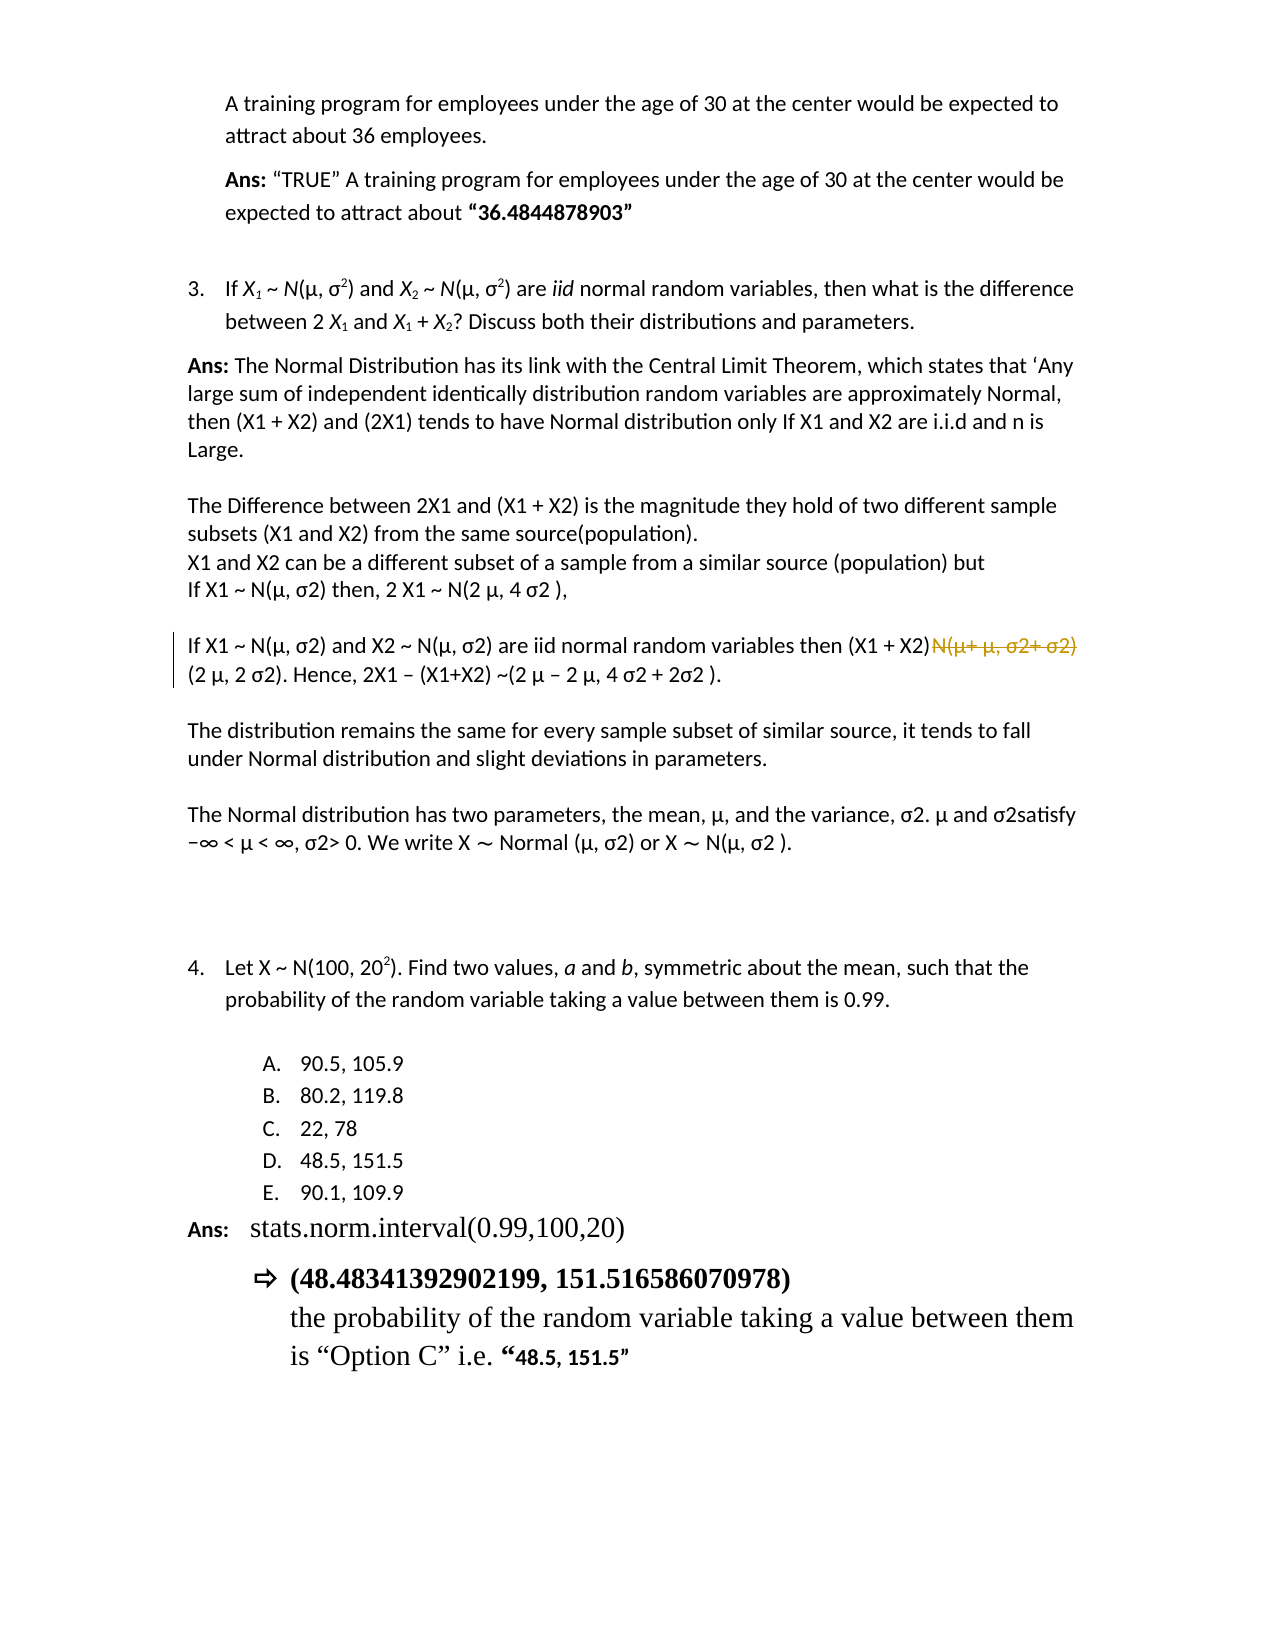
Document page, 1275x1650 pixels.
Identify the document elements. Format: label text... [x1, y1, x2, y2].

list the probability of the random variable taking a value between them is “Option C” i.e. “48.5, 151.5” [290, 1300, 1087, 1372]
list 22, 78 [262, 1114, 1087, 1142]
list 90.5, 105.9 [262, 1049, 1087, 1077]
text X1 and X2 can be a different subset of a sample from a similar source (population) but [187, 548, 1087, 576]
text If X1 ~ N(μ, σ2) and X2 ~ N(μ, σ2) are iid normal random variables then (X1 + X2)(2 μ, 2 σ2). Hence, 2X1 – (X1+X2) ~(2 μ – 2 μ, 4 σ2 + 2σ2 ). [187, 632, 1087, 688]
text Ans: stats.norm.interval(0.99,100,20) [187, 1210, 1087, 1244]
list 90.1, 109.9 [262, 1178, 1087, 1206]
list (48.48341392902199, 151.516586070978) [252, 1261, 1087, 1295]
text Ans: The Normal Distribution has its link with the Central Limit Theorem, which states that ‘Any large sum of independent identically distribution random variables are approximately Normal, then (X1 + X2) and (2X1) tends to have Normal distribution only If X1 and X2 are i.i.d and n is Large. [187, 351, 1087, 463]
text The Normal distribution has two parameters, the mean, µ, and the variance, σ2. µ and σ2satisfy −∞ < µ < ∞, σ2> 0. We write X ∼ Normal (µ, σ2) or X ∼ N(µ, σ2 ). [187, 800, 1087, 856]
text A training program for employees under the age of 30 at the center would be expected to attract about 36 employees. [225, 89, 1087, 149]
list Let X ~ N(100, 202). Find two values, a and b, symmetric about the mean, such that the probability of the random variable taking a value between them is 0.99. [187, 953, 1087, 1013]
list If X1 ~ N(μ, σ2) and X2 ~ N(μ, σ2) are iid normal random variables, then what is the difference between 2 X1 and X1 + X2? Discuss both their distributions and parameters. [187, 274, 1087, 335]
text The distribution remains the same for every sample subset of similar source, it tends to fall under Normal distribution and slight deviations in parameters. [187, 716, 1087, 772]
text The Difference between 2X1 and (X1 + X2) is the magnitude they hold of two different sample subsets (X1 and X2) from the same source(population). [187, 492, 1087, 548]
list 80.2, 119.8 [262, 1082, 1087, 1109]
text Ans: “TRUE” A training program for employees under the age of 30 at the center would be expected to attract about “36.4844878903” [225, 166, 1087, 226]
text If X1 ~ N(μ, σ2) then, 2 X1 ~ N(2 μ, 4 σ2 ), [187, 576, 1087, 604]
list 48.5, 151.5 [262, 1146, 1087, 1174]
